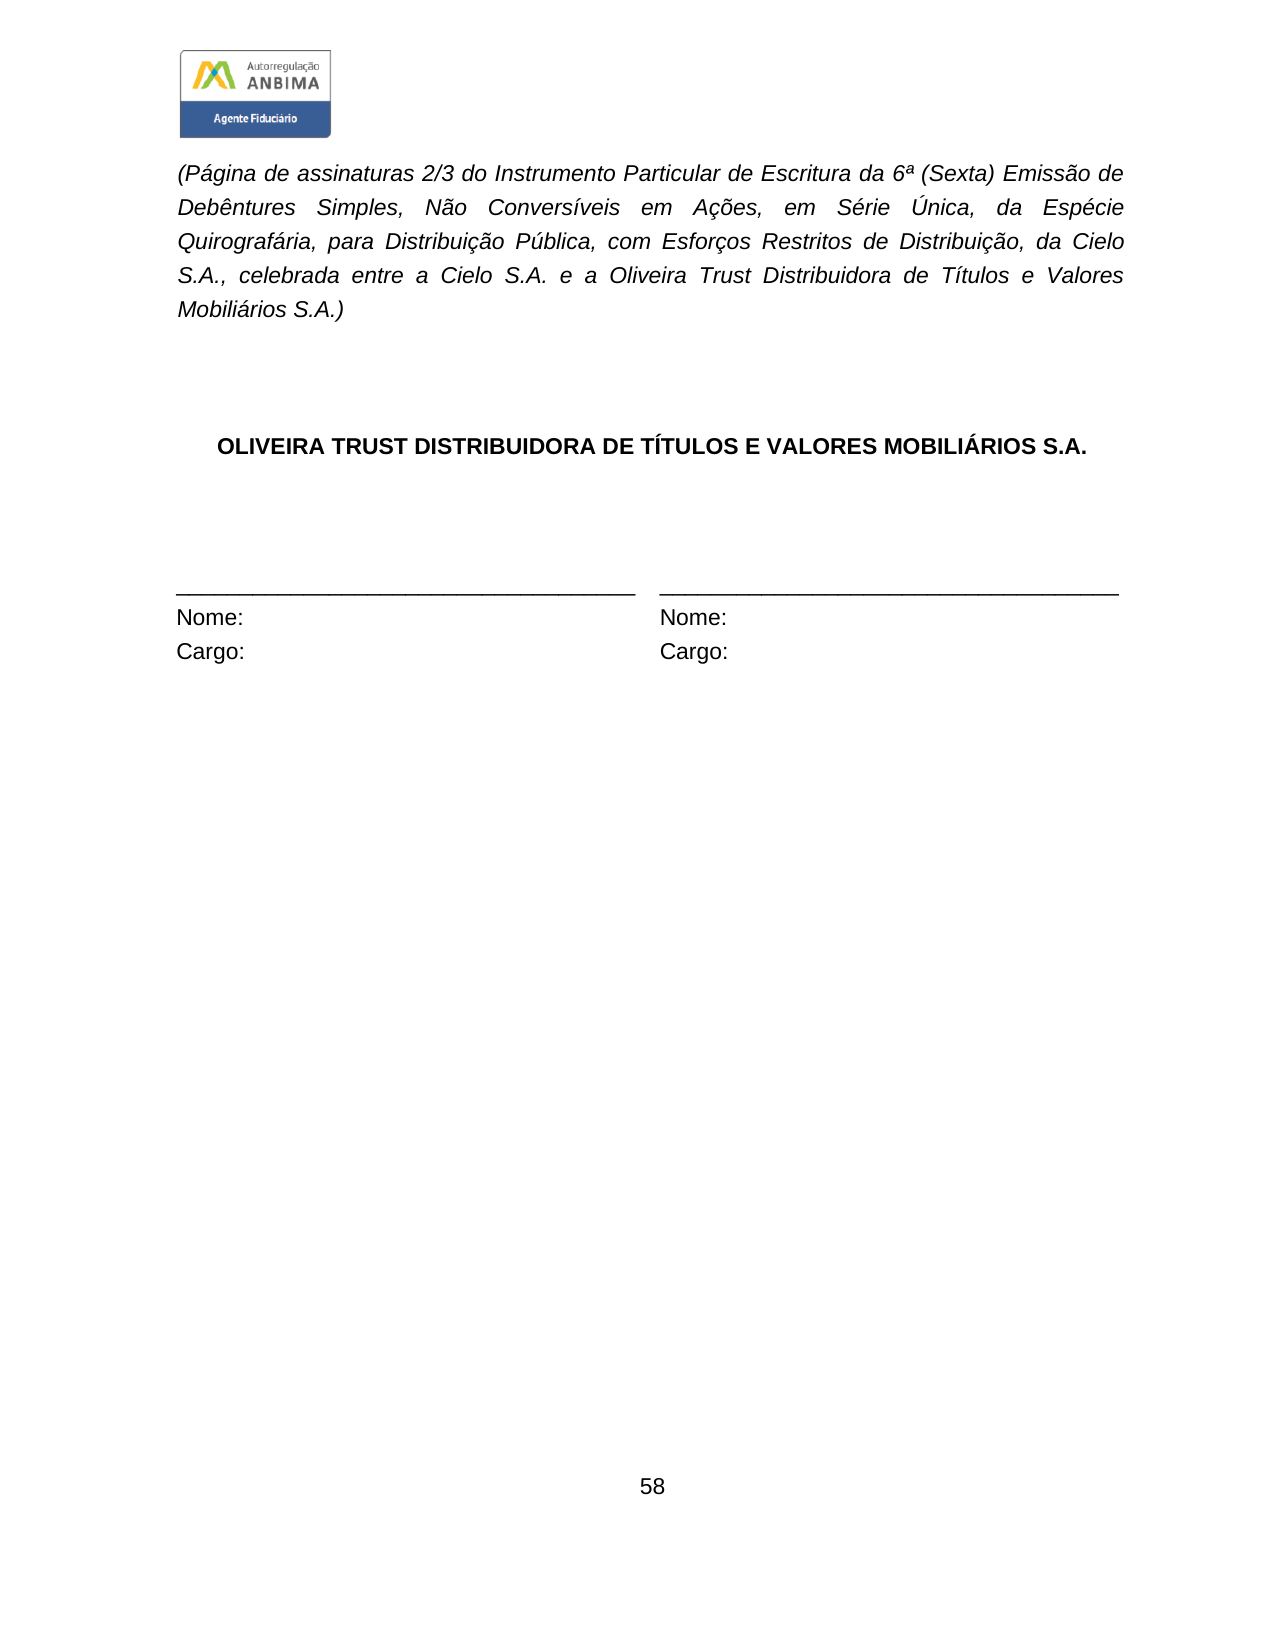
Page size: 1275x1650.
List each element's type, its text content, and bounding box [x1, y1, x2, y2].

text OLIVEIRA TRUST DISTRIBUIDORA DE TÍTULOS E VALORES MOBILIÁRIOS S.A. [177, 433, 1127, 459]
table_cell Nome: Cargo: [169, 604, 652, 672]
picture [177, 48, 334, 141]
table_cell Nome: Cargo: [652, 604, 1136, 672]
text (Página de assinaturas 2/3 do Instrumento Particular de Escritura da 6ª (Sexta) Emissão de Debêntures Simples, Não Conversíveis em Ações, em Série Única, da Espécie Quirografária, para Distribuição Pública, com Esforços Restritos de Distribuição, da Cielo S.A., celebrada entre a Cielo S.A. e a Oliveira Trust Distribuidora de Títulos e Valores Mobiliários S.A.) [177, 159, 1127, 322]
table_header ____________________________________ [169, 570, 652, 604]
table_header ____________________________________ [652, 570, 1136, 604]
